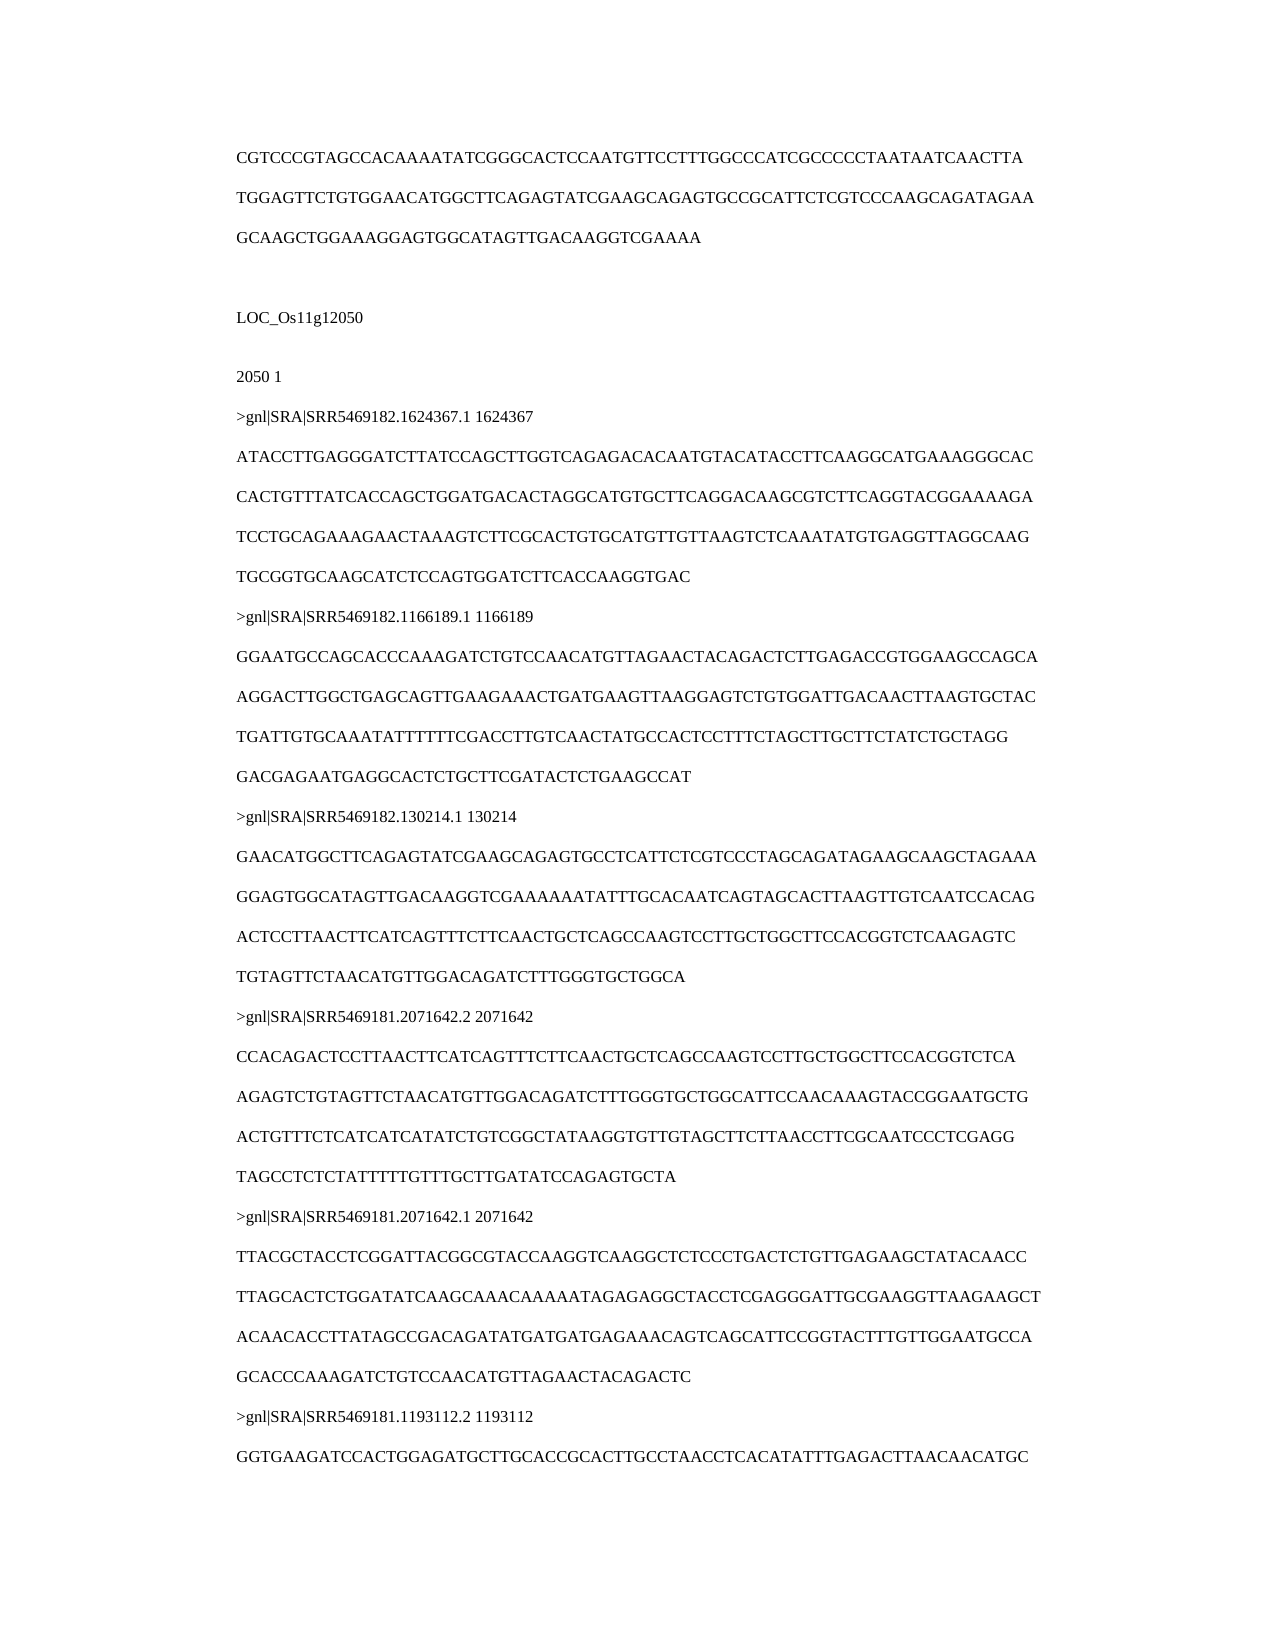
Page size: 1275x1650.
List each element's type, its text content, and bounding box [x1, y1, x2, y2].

text TGATTGTGCAAATATTTTTTCGACCTTGTCAACTATGCCACTCCTTTCTAGCTTGCTTCTATCTGCTAGG [236, 727, 1186, 746]
text >gnl|SRA|SRR5469181.2071642.2 2071642 [236, 1007, 1186, 1026]
text AGGACTTGGCTGAGCAGTTGAAGAAACTGATGAAGTTAAGGAGTCTGTGGATTGACAACTTAAGTGCTAC [236, 687, 1186, 706]
text GCACCCAAAGATCTGTCCAACATGTTAGAACTACAGACTC [236, 1367, 1186, 1386]
text >gnl|SRA|SRR5469181.2071642.1 2071642 [236, 1207, 1186, 1226]
text CACTGTTTATCACCAGCTGGATGACACTAGGCATGTGCTTCAGGACAAGCGTCTTCAGGTACGGAAAAGA [236, 487, 1186, 506]
text ACTGTTTCTCATCATCATATCTGTCGGCTATAAGGTGTTGTAGCTTCTTAACCTTCGCAATCCCTCGAGG [236, 1127, 1186, 1146]
text TTAGCACTCTGGATATCAAGCAAACAAAAATAGAGAGGCTACCTCGAGGGATTGCGAAGGTTAAGAAGCT [236, 1287, 1186, 1306]
text >gnl|SRA|SRR5469182.1624367.1 1624367 [236, 407, 1186, 426]
text TGCGGTGCAAGCATCTCCAGTGGATCTTCACCAAGGTGAC [236, 567, 1186, 586]
text >gnl|SRA|SRR5469182.130214.1 130214 [236, 807, 1186, 826]
text TCCTGCAGAAAGAACTAAAGTCTTCGCACTGTGCATGTTGTTAAGTCTCAAATATGTGAGGTTAGGCAAG [236, 527, 1186, 546]
text TGGAGTTCTGTGGAACATGGCTTCAGAGTATCGAAGCAGAGTGCCGCATTCTCGTCCCAAGCAGATAGAA [236, 188, 1186, 207]
text ACAACACCTTATAGCCGACAGATATGATGATGAGAAACAGTCAGCATTCCGGTACTTTGTTGGAATGCCA [236, 1327, 1186, 1346]
text ACTCCTTAACTTCATCAGTTTCTTCAACTGCTCAGCCAAGTCCTTGCTGGCTTCCACGGTCTCAAGAGTC [236, 927, 1186, 946]
text CCACAGACTCCTTAACTTCATCAGTTTCTTCAACTGCTCAGCCAAGTCCTTGCTGGCTTCCACGGTCTCA [236, 1047, 1186, 1066]
text TTACGCTACCTCGGATTACGGCGTACCAAGGTCAAGGCTCTCCCTGACTCTGTTGAGAAGCTATACAACC [236, 1247, 1186, 1266]
text AGAGTCTGTAGTTCTAACATGTTGGACAGATCTTTGGGTGCTGGCATTCCAACAAAGTACCGGAATGCTG [236, 1087, 1186, 1106]
text GAACATGGCTTCAGAGTATCGAAGCAGAGTGCCTCATTCTCGTCCCTAGCAGATAGAAGCAAGCTAGAAA [236, 847, 1186, 866]
text >gnl|SRA|SRR5469181.1193112.2 1193112 [236, 1407, 1186, 1426]
text >gnl|SRA|SRR5469182.1166189.1 1166189 [236, 607, 1186, 626]
text 2050 1 [236, 367, 1186, 386]
text ATACCTTGAGGGATCTTATCCAGCTTGGTCAGAGACACAATGTACATACCTTCAAGGCATGAAAGGGCAC [236, 447, 1186, 466]
text CGTCCCGTAGCCACAAAATATCGGGCACTCCAATGTTCCTTTGGCCCATCGCCCCCTAATAATCAACTTA [236, 148, 1186, 167]
text TGTAGTTCTAACATGTTGGACAGATCTTTGGGTGCTGGCA [236, 967, 1186, 986]
text GGAGTGGCATAGTTGACAAGGTCGAAAAAATATTTGCACAATCAGTAGCACTTAAGTTGTCAATCCACAG [236, 887, 1186, 906]
text LOC_Os11g12050 [236, 308, 1186, 327]
text GCAAGCTGGAAAGGAGTGGCATAGTTGACAAGGTCGAAAA [236, 228, 1186, 247]
text GACGAGAATGAGGCACTCTGCTTCGATACTCTGAAGCCAT [236, 767, 1186, 786]
text GGTGAAGATCCACTGGAGATGCTTGCACCGCACTTGCCTAACCTCACATATTTGAGACTTAACAACATGC [236, 1447, 1186, 1466]
text GGAATGCCAGCACCCAAAGATCTGTCCAACATGTTAGAACTACAGACTCTTGAGACCGTGGAAGCCAGCA [236, 647, 1186, 666]
text TAGCCTCTCTATTTTTGTTTGCTTGATATCCAGAGTGCTA [236, 1167, 1186, 1186]
